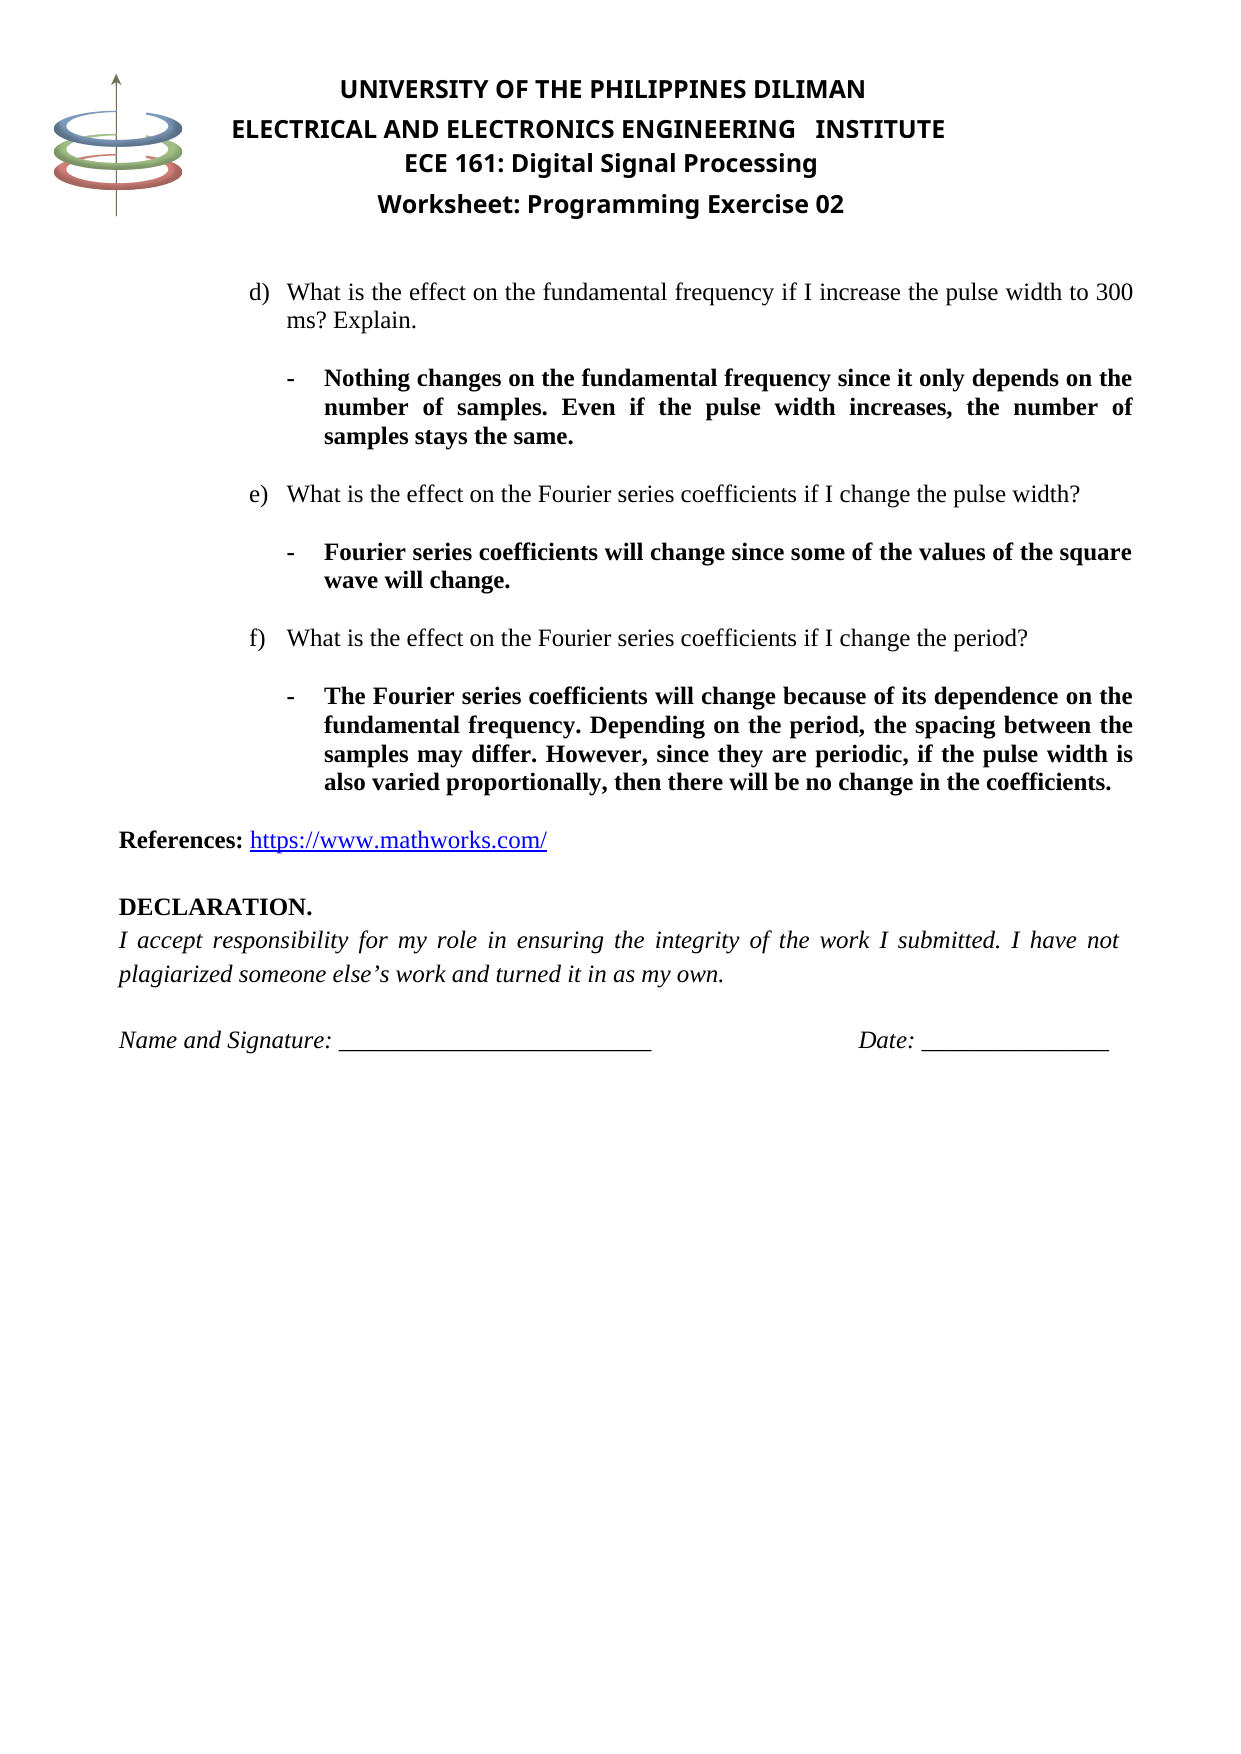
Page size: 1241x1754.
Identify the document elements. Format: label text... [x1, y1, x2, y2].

list Nothing changes on the fundamental frequency since it only depends on the number of samples. Even if the pulse width increases, the number of samples stays the same. [286, 363, 1134, 449]
list What is the effect on the Fourier series coefficients if I change the period? [249, 623, 1134, 652]
list Fourier series coefficients will change since some of the values of the square wave will change. [286, 537, 1134, 594]
text References: https://www.mathworks.com/ [119, 825, 1123, 854]
text DECLARATION. [119, 892, 1123, 921]
picture [44, 64, 192, 229]
text Name and Signature: _________________________ Date: _______________ [119, 1025, 1123, 1054]
list The Fourier series coefficients will change because of its dependence on the fundamental frequency. Depending on the period, the spacing between the samples may differ. However, since they are periodic, if the pulse width is also varied proportionally, then there will be no change in the coefficients. [286, 681, 1134, 796]
list What is the effect on the fundamental frequency if I increase the pulse width to 300 ms? Explain. [249, 277, 1134, 334]
text I accept responsibility for my role in ensuring the integrity of the work I submitted. I have not plagiarized someone else’s work and turned it in as my own. [119, 925, 1123, 987]
list What is the effect on the Fourier series coefficients if I change the pulse width? [249, 479, 1134, 507]
